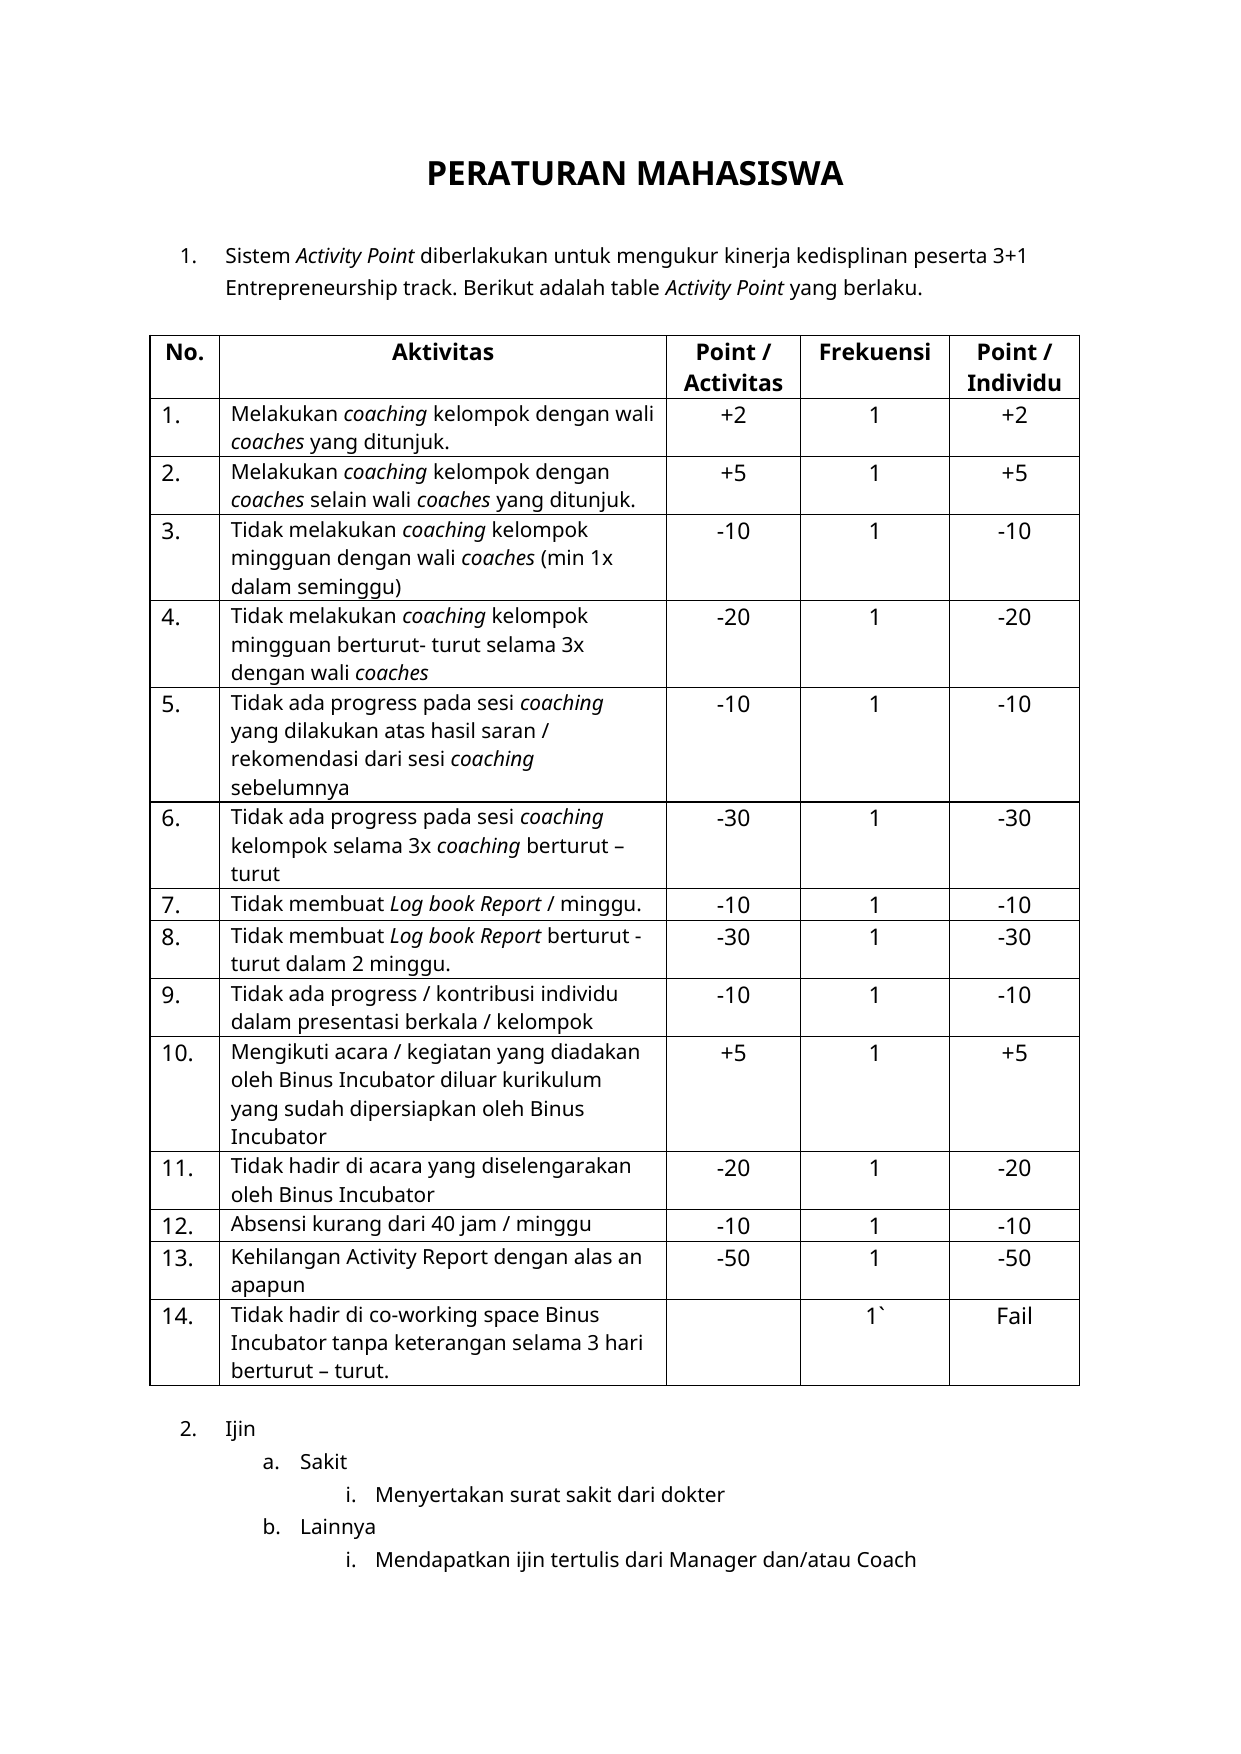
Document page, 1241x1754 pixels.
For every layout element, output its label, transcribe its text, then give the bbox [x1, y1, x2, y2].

table_cell -10 [667, 688, 800, 801]
list Mendapatkan ijin tertulis dari Manager dan/atau Coach [356, 1545, 1090, 1573]
table_cell 1 [801, 515, 949, 600]
table_cell 2. [151, 457, 219, 514]
table_cell 13. [151, 1242, 219, 1299]
table_cell Tidak hadir di acara yang diselengarakan oleh Binus Incubator [220, 1152, 666, 1208]
table_cell -10 [950, 1210, 1079, 1241]
table_header No. [151, 336, 219, 398]
table_cell 5. [151, 688, 219, 801]
table_cell -20 [667, 1152, 800, 1208]
table_cell +2 [950, 399, 1079, 456]
table_cell 7. [151, 889, 219, 920]
table_cell 4. [151, 601, 219, 687]
table_cell +5 [950, 457, 1079, 514]
table_cell 1 [801, 601, 949, 687]
list PERATURAN MAHASISWA [179, 150, 1090, 195]
table_cell Tidak membuat Log book Report berturut - turut dalam 2 minggu. [220, 921, 666, 978]
table_cell Tidak hadir di co-working space Binus Incubator tanpa keterangan selama 3 hari berturut – turut. [220, 1300, 666, 1385]
table_cell Fail [950, 1300, 1079, 1385]
table_cell -20 [950, 1152, 1079, 1208]
table_cell 3. [151, 515, 219, 600]
table_cell -10 [950, 979, 1079, 1036]
table_cell Tidak ada progress pada sesi coaching yang dilakukan atas hasil saran / rekomendasi dari sesi coaching sebelumnya [220, 688, 666, 801]
table_cell 1 [801, 921, 949, 978]
table_cell 1 [801, 1037, 949, 1151]
table_header Point / Individu [950, 336, 1079, 398]
table_cell -10 [667, 889, 800, 920]
table_cell Absensi kurang dari 40 jam / minggu [220, 1210, 666, 1241]
table_cell -30 [950, 921, 1079, 978]
table_cell -10 [950, 688, 1079, 801]
table_cell -10 [667, 1210, 800, 1241]
table_cell 1 [801, 1152, 949, 1208]
table_cell -10 [950, 889, 1079, 920]
table_cell Mengikuti acara / kegiatan yang diadakan oleh Binus Incubator diluar kurikulum yang sudah dipersiapkan oleh Binus Incubator [220, 1037, 666, 1151]
table_cell +5 [667, 457, 800, 514]
table_cell 1 [801, 889, 949, 920]
table_cell 1 [801, 1242, 949, 1299]
table_cell +5 [950, 1037, 1079, 1151]
table_cell -30 [667, 921, 800, 978]
table_cell -50 [667, 1242, 800, 1299]
list Lainnya [262, 1512, 1090, 1541]
table_header Frekuensi [801, 336, 949, 398]
table_cell -10 [667, 515, 800, 600]
table_cell 1` [801, 1300, 949, 1385]
table_cell 6. [151, 803, 219, 888]
table_cell 11. [151, 1152, 219, 1208]
list Ijin [179, 1414, 1090, 1443]
table_cell [667, 1300, 800, 1385]
table_cell 10. [151, 1037, 219, 1151]
table_cell 1 [801, 1210, 949, 1241]
table_cell 1 [801, 457, 949, 514]
table_cell +2 [667, 399, 800, 456]
table_cell -20 [667, 601, 800, 687]
table_cell 9. [151, 979, 219, 1036]
table_cell Melakukan coaching kelompok dengan coaches selain wali coaches yang ditunjuk. [220, 457, 666, 514]
table_cell Tidak membuat Log book Report / minggu. [220, 889, 666, 920]
table_cell -10 [950, 515, 1079, 600]
table_cell -30 [950, 803, 1079, 888]
table_header Point / Activitas [667, 336, 800, 398]
table_cell Tidak melakukan coaching kelompok mingguan dengan wali coaches (min 1x dalam seminggu) [220, 515, 666, 600]
table_cell 1 [801, 803, 949, 888]
list Sakit [262, 1447, 1090, 1476]
table_cell 1 [801, 399, 949, 456]
table_cell -10 [667, 979, 800, 1036]
list Menyertakan surat sakit dari dokter [356, 1480, 1090, 1508]
table_cell -20 [950, 601, 1079, 687]
table_cell 1. [151, 399, 219, 456]
table_cell Tidak ada progress pada sesi coaching kelompok selama 3x coaching berturut – turut [220, 803, 666, 888]
list Sistem Activity Point diberlakukan untuk mengukur kinerja kedisplinan peserta 3+1 Entrepreneurship track. Berikut adalah table Activity Point yang berlaku. [179, 241, 1090, 302]
table_cell Kehilangan Activity Report dengan alas an apapun [220, 1242, 666, 1299]
table_cell Melakukan coaching kelompok dengan wali coaches yang ditunjuk. [220, 399, 666, 456]
table_cell -50 [950, 1242, 1079, 1299]
table_cell Tidak melakukan coaching kelompok mingguan berturut- turut selama 3x dengan wali coaches [220, 601, 666, 687]
table_cell +5 [667, 1037, 800, 1151]
table_cell 1 [801, 979, 949, 1036]
table_cell 8. [151, 921, 219, 978]
table_header Aktivitas [220, 336, 666, 398]
table_cell -30 [667, 803, 800, 888]
table_cell 1 [801, 688, 949, 801]
table_cell Tidak ada progress / kontribusi individu dalam presentasi berkala / kelompok [220, 979, 666, 1036]
table_cell 12. [151, 1210, 219, 1241]
table_cell 14. [151, 1300, 219, 1385]
